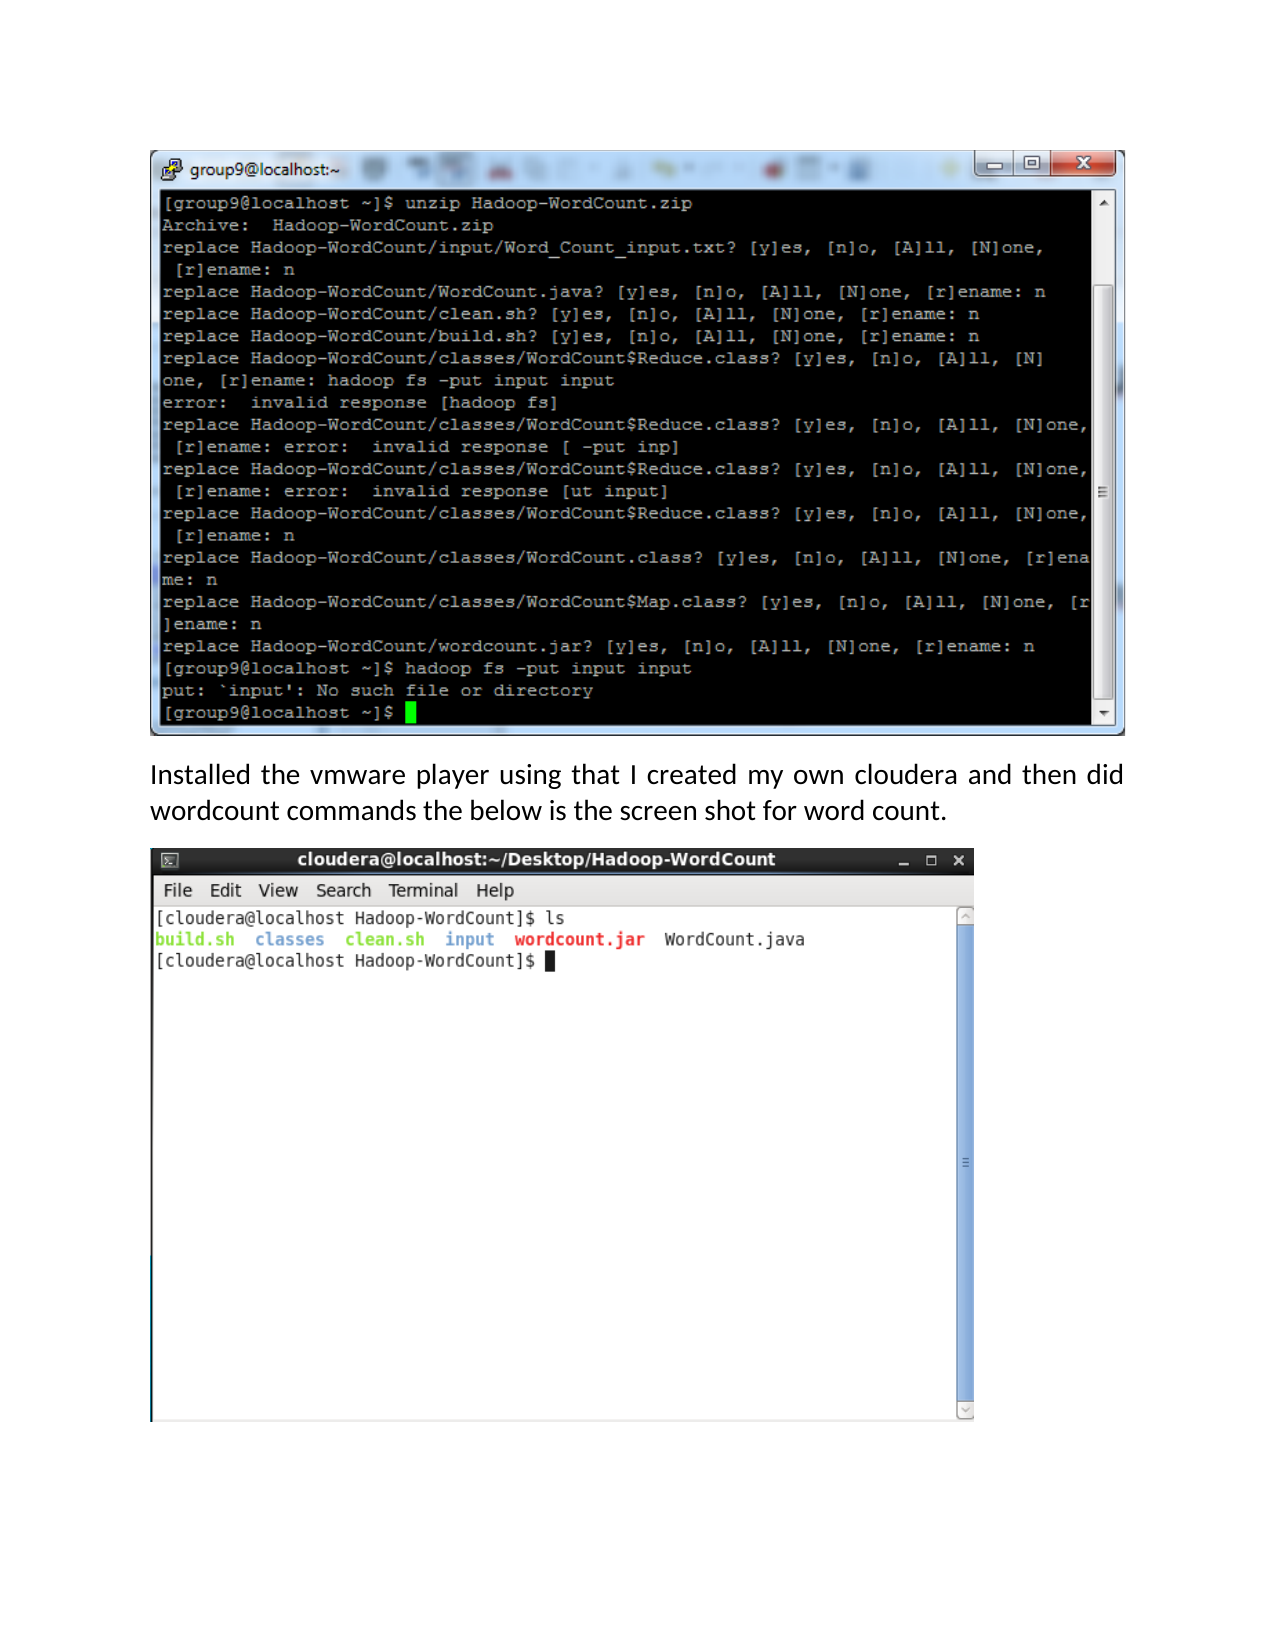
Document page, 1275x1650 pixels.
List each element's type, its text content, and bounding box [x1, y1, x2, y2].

text Installed the vmware player using that I created my own cloudera and then did wordcount commands the below is the screen shot for word count. [150, 756, 1125, 827]
picture [150, 848, 974, 1422]
picture [150, 150, 1125, 736]
